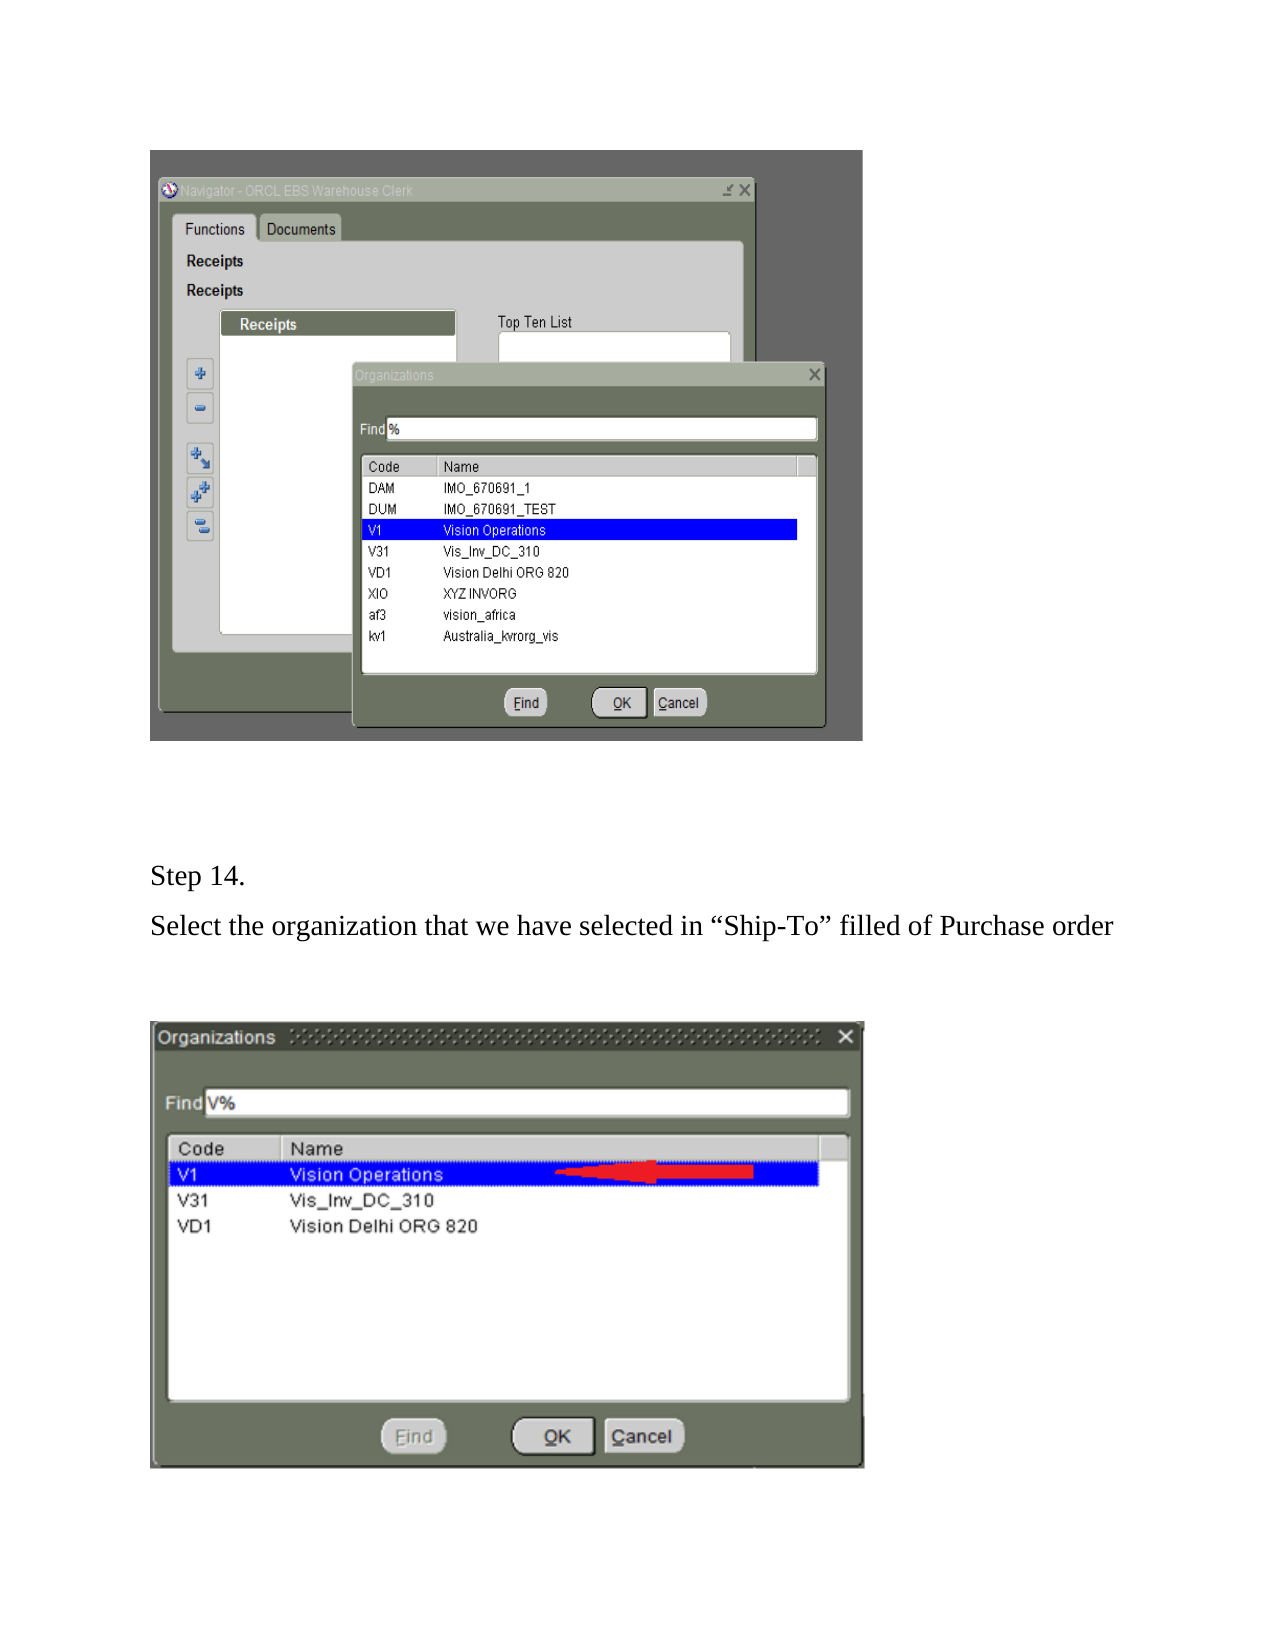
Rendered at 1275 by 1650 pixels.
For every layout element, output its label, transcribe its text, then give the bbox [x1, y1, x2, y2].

picture [150, 150, 863, 741]
text Step 14. [150, 858, 1125, 891]
text Select the organization that we have selected in “Ship-To” filled of Purchase order [150, 908, 1125, 941]
picture [150, 1021, 868, 1475]
